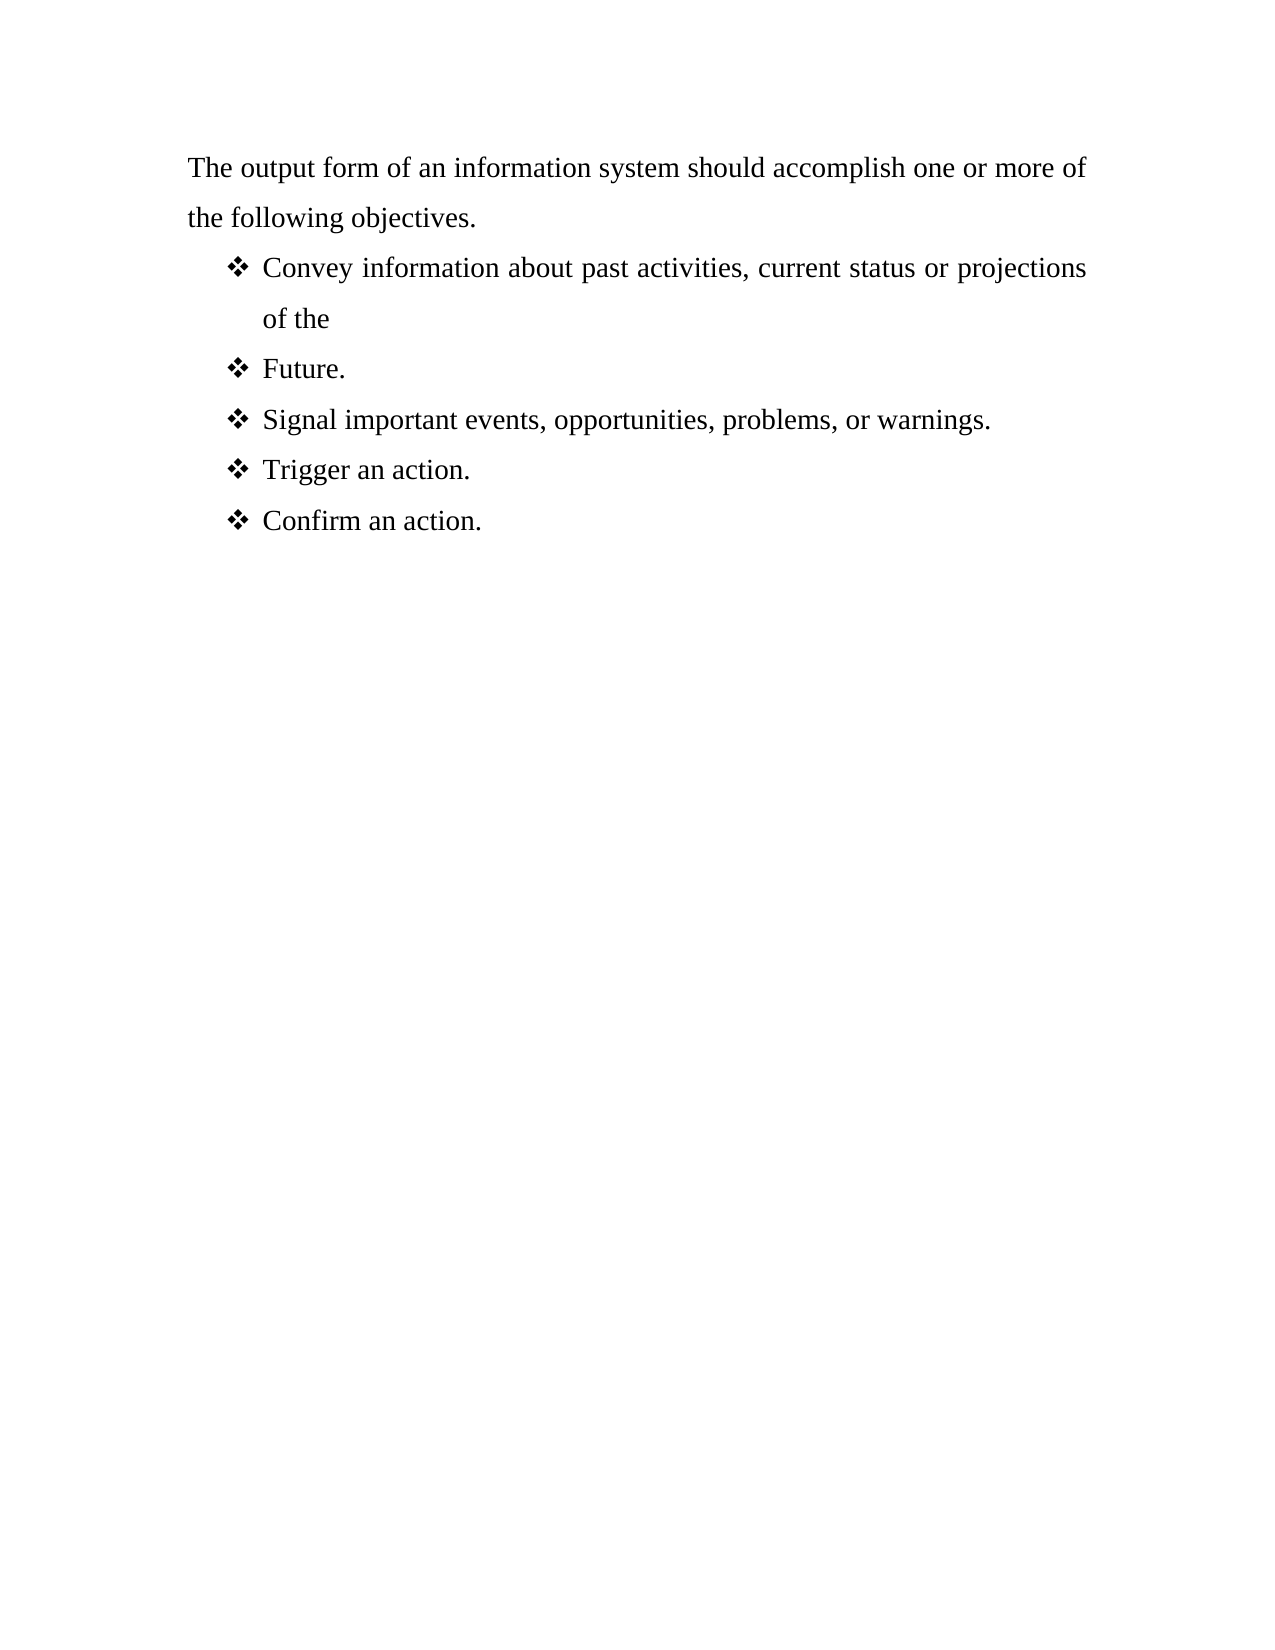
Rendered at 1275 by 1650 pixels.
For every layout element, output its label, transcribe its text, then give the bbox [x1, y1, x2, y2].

list Confirm an action. [225, 503, 1087, 536]
list Future. [225, 351, 1087, 385]
text The output form of an information system should accomplish one or more of the following objectives. [187, 150, 1087, 234]
list Trigger an action. [225, 452, 1087, 486]
list Convey information about past activities, current status or projections of the [225, 251, 1087, 334]
list Signal important events, opportunities, problems, or warnings. [225, 402, 1087, 435]
